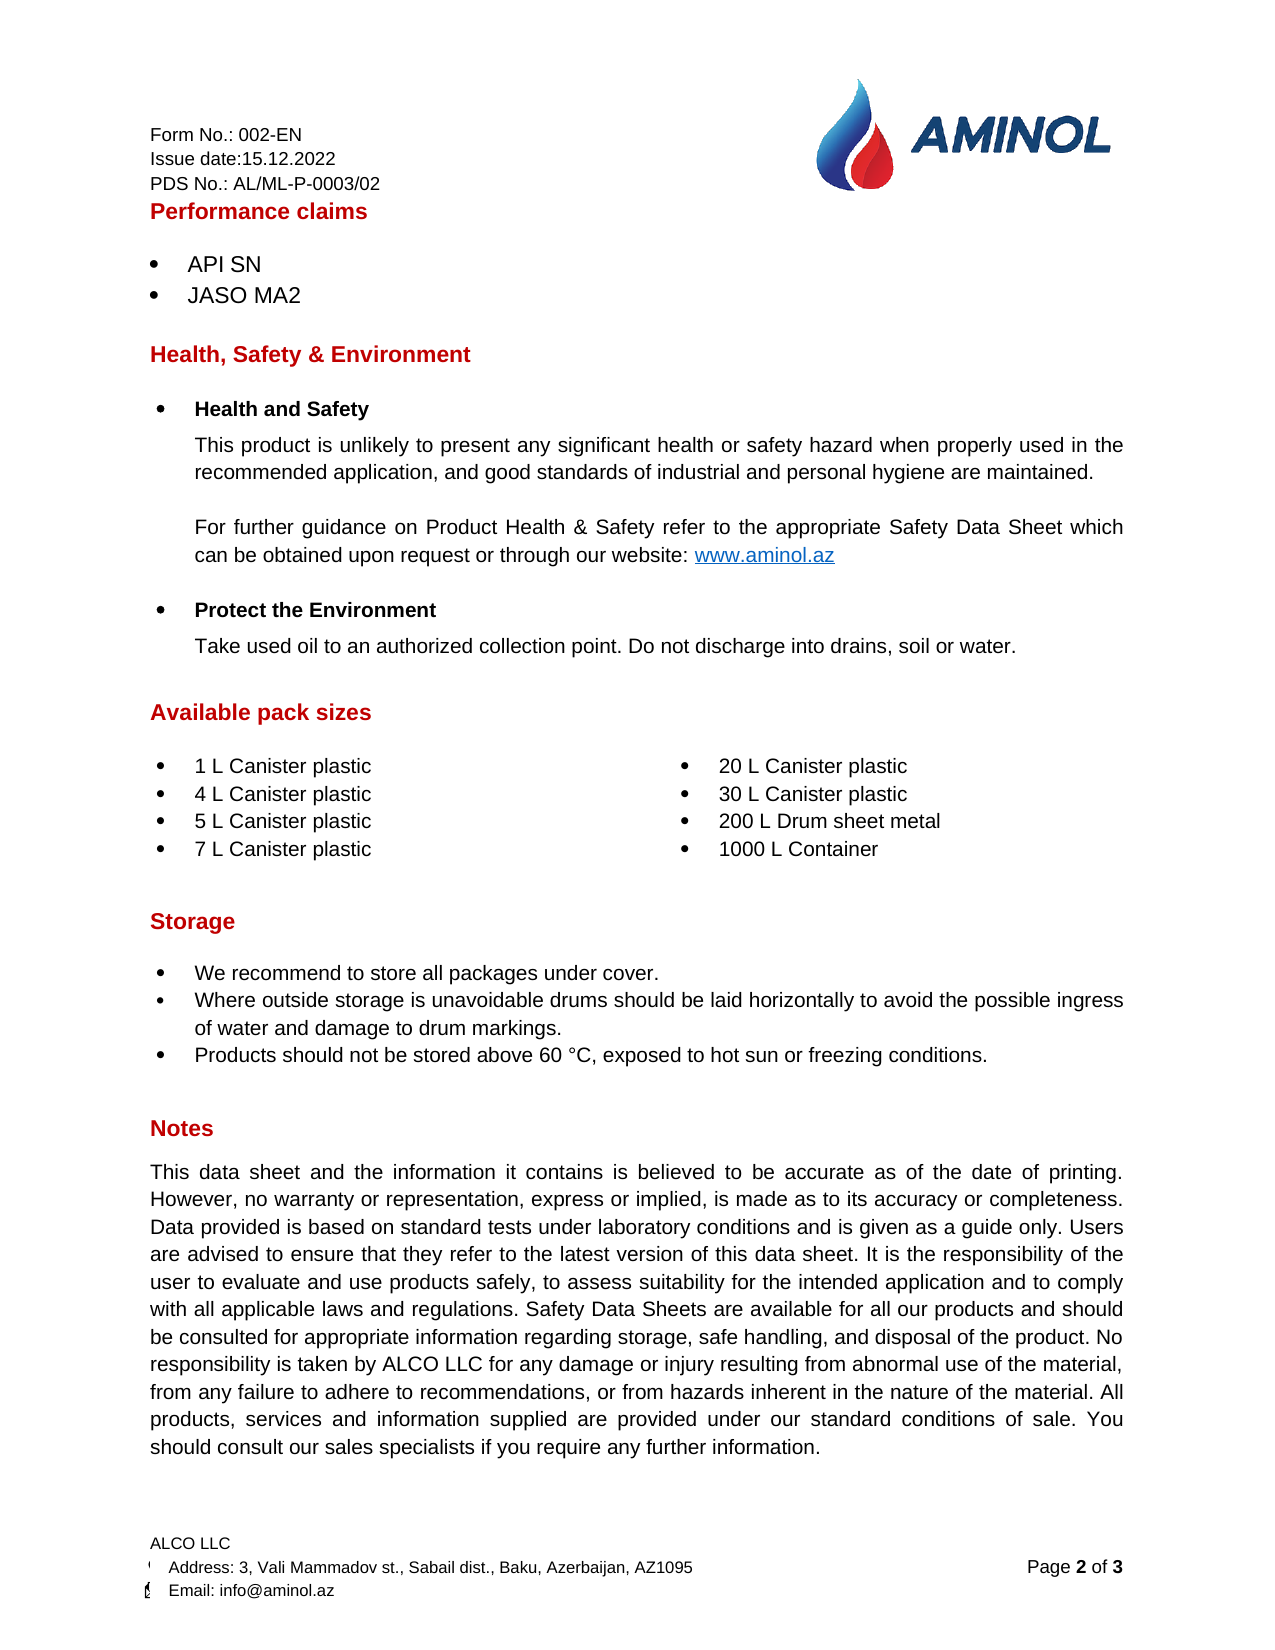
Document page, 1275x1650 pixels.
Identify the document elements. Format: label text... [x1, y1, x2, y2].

list 20 L Canister plastic [681, 754, 1125, 778]
text Storage [150, 908, 1125, 934]
text Health, Safety & Environment [150, 341, 1125, 367]
list 30 L Canister plastic [681, 782, 1125, 806]
list 1000 L Container [681, 837, 1125, 861]
list Protect the Environment [157, 597, 1125, 622]
list 1 L Canister plastic [157, 754, 601, 778]
list API SN [150, 251, 1125, 277]
text For further guidance on Product Health & Safety refer to the appropriate Safety Data Sheet which can be obtained upon request or through our website: www.aminol.az [194, 515, 1125, 566]
text This product is unlikely to present any significant health or safety hazard when properly used in the recommended application, and good standards of industrial and personal hygiene are maintained. [194, 432, 1125, 484]
list Products should not be stored above 60 °C, exposed to hot sun or freezing conditions. [157, 1043, 1125, 1067]
list JASO MA2 [150, 282, 1125, 308]
list We recommend to store all packages under cover. [157, 960, 1125, 984]
list Take used oil to an authorized collection point. Do not discharge into drains, soil or water. [194, 633, 1125, 657]
list Health and Safety [157, 396, 1125, 421]
picture [142, 1556, 150, 1579]
picture [806, 74, 1125, 198]
text Available pack sizes [150, 699, 1125, 725]
list 4 L Canister plastic [157, 782, 601, 806]
picture [143, 1580, 150, 1599]
list Where outside storage is unavoidable drums should be laid horizontally to avoid the possible ingress of water and damage to drum markings. [157, 988, 1125, 1039]
text This data sheet and the information it contains is believed to be accurate as of the date of printing. However, no warranty or representation, express or implied, is made as to its accuracy or completeness. Data provided is based on standard tests under laboratory conditions and is given as a guide only. Users are advised to ensure that they refer to the latest version of this data sheet. It is the responsibility of the user to evaluate and use products safely, to assess suitability for the intended application and to comply with all applicable laws and regulations. Safety Data Sheets are available for all our products and should be consulted for appropriate information regarding storage, safe handling, and disposal of the product. No responsibility is taken by ALCO LLC for any damage or injury resulting from abnormal use of the material, from any failure to adhere to recommendations, or from hazards inherent in the nature of the material. All products, services and information supplied are provided under our standard conditions of sale. You should consult our sales specialists if you require any further information. [150, 1160, 1125, 1459]
list 200 L Drum sheet metal [681, 809, 1125, 833]
list 5 L Canister plastic [157, 809, 601, 833]
text Notes [150, 1115, 1125, 1141]
list 7 L Canister plastic [157, 837, 601, 861]
text Performance claims [150, 198, 1125, 225]
